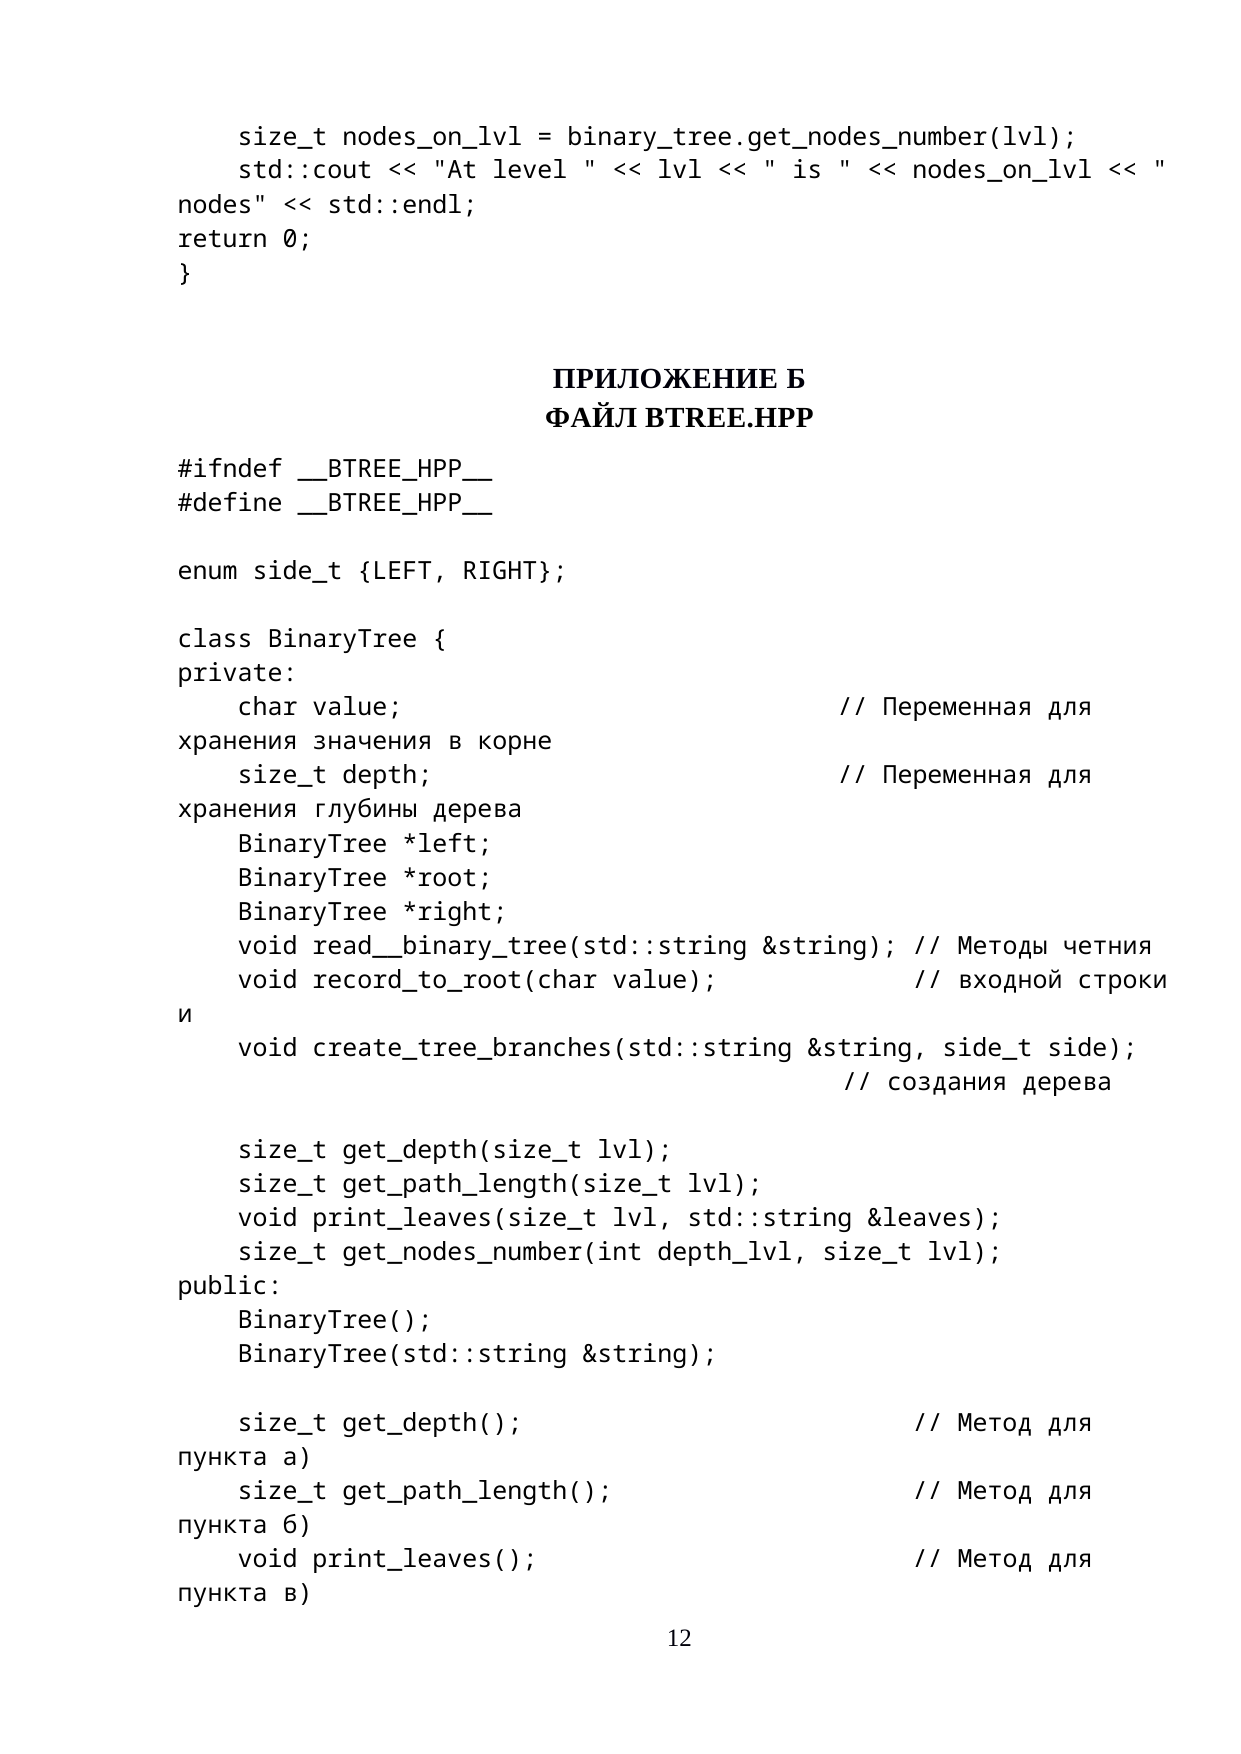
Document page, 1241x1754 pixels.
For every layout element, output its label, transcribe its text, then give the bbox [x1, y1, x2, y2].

text void print_leaves(size_t lvl, std::string &leaves); [177, 1200, 1181, 1234]
text size_t get_path_length(size_t lvl); [177, 1166, 1181, 1200]
text void create_tree_branches(std::string &string, side_t side); [177, 1029, 1181, 1064]
text BinaryTree(); [177, 1302, 1181, 1336]
text size_t nodes_on_lvl = binary_tree.get_nodes_number(lvl); [177, 118, 1181, 152]
text size_t get_depth(); // Метод для пункта а) [177, 1404, 1181, 1472]
text char value; // Переменная для хранения значения в корне [177, 689, 1181, 757]
text #ifndef __BTREE_HPP__ [177, 451, 1181, 484]
text void record_to_root(char value); // входной строки и [177, 961, 1181, 1029]
text return 0; [177, 220, 1181, 254]
text // создания дерева [768, 1064, 1181, 1098]
text BinaryTree(std::string &string); [177, 1336, 1181, 1370]
text size_t get_path_length(); // Метод для пункта б) [177, 1472, 1181, 1541]
text Приложение Б [177, 362, 1181, 395]
text enum side_t {LEFT, RIGHT}; [177, 553, 1181, 587]
text std::cout << "At level " << lvl << " is " << nodes_on_lvl << " nodes" << std::endl; [177, 152, 1181, 220]
text BinaryTree *right; [177, 893, 1181, 927]
text BinaryTree *left; [177, 825, 1181, 859]
text } [177, 254, 1181, 288]
text void read__binary_tree(std::string &string); // Методы четния [177, 927, 1181, 961]
text size_t depth; // Переменная для хранения глубины дерева [177, 757, 1181, 825]
text private: [177, 655, 1181, 689]
text size_t get_nodes_number(int depth_lvl, size_t lvl); [177, 1234, 1181, 1268]
text ФАЙЛ Btree.hpp [177, 400, 1181, 434]
text #define __BTREE_HPP__ [177, 484, 1181, 519]
text class BinaryTree { [177, 621, 1181, 655]
text BinaryTree *root; [177, 859, 1181, 893]
text public: [177, 1268, 1181, 1302]
text size_t get_depth(size_t lvl); [177, 1132, 1181, 1166]
text void print_leaves(); // Метод для пункта в) [177, 1541, 1181, 1609]
